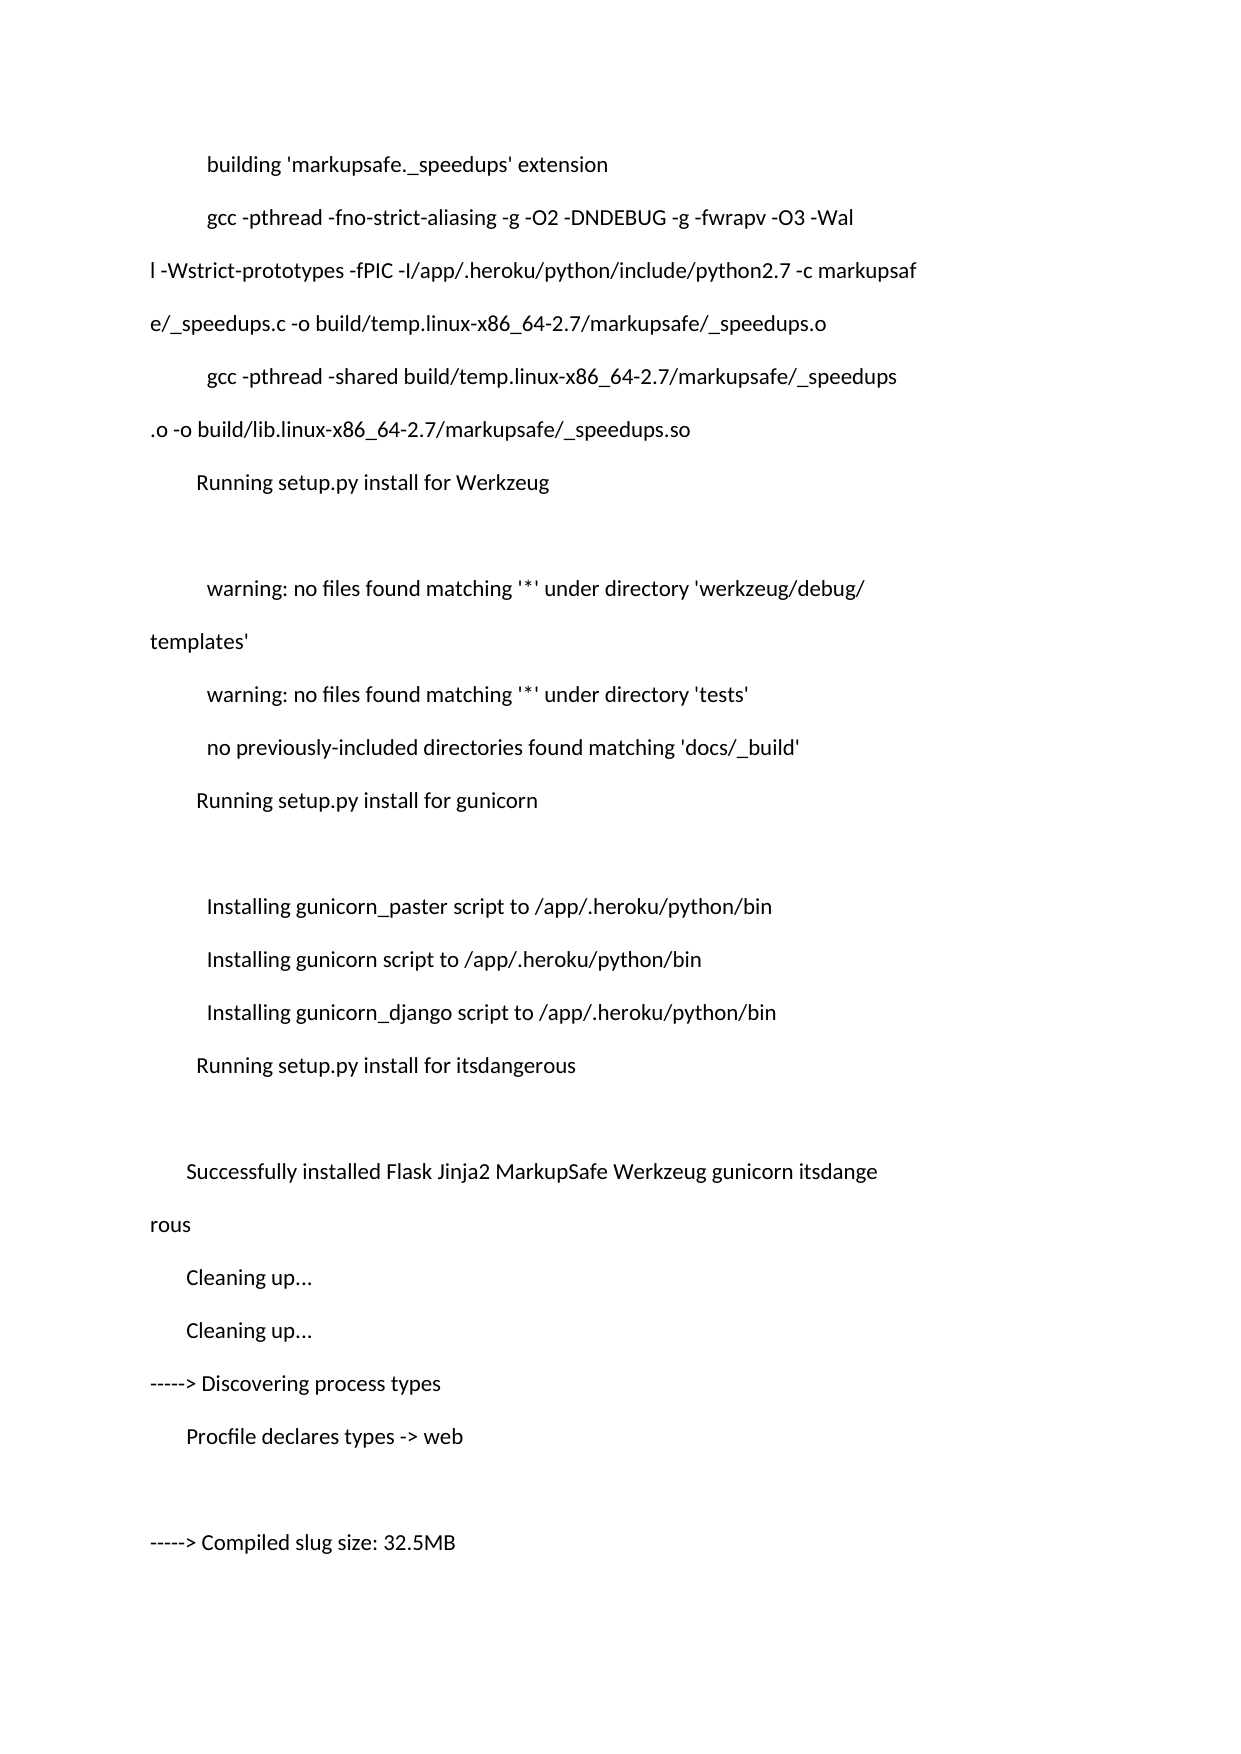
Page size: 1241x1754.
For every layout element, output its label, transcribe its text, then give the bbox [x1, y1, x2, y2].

text Cleaning up... [150, 1316, 1090, 1344]
text gcc -pthread -shared build/temp.linux-x86_64-2.7/markupsafe/_speedups [150, 362, 1090, 390]
text Running setup.py install for itsdangerous [150, 1051, 1090, 1079]
text Installing gunicorn_paster script to /app/.heroku/python/bin [150, 892, 1090, 920]
text Installing gunicorn script to /app/.heroku/python/bin [150, 945, 1090, 973]
text l -Wstrict-prototypes -fPIC -I/app/.heroku/python/include/python2.7 -c markupsaf [150, 256, 1090, 284]
text gcc -pthread -fno-strict-aliasing -g -O2 -DNDEBUG -g -fwrapv -O3 -Wal [150, 203, 1090, 231]
text rous [150, 1210, 1090, 1238]
text building 'markupsafe._speedups' extension [150, 150, 1090, 178]
text Cleaning up... [150, 1263, 1090, 1291]
text Running setup.py install for Werkzeug [150, 468, 1090, 496]
text -----> Discovering process types [150, 1369, 1090, 1397]
text Installing gunicorn_django script to /app/.heroku/python/bin [150, 998, 1090, 1026]
text e/_speedups.c -o build/temp.linux-x86_64-2.7/markupsafe/_speedups.o [150, 309, 1090, 337]
text Procfile declares types -> web [150, 1422, 1090, 1451]
text warning: no files found matching '*' under directory 'tests' [150, 680, 1090, 708]
text templates' [150, 627, 1090, 655]
text Running setup.py install for gunicorn [150, 786, 1090, 814]
text .o -o build/lib.linux-x86_64-2.7/markupsafe/_speedups.so [150, 415, 1090, 443]
text -----> Compiled slug size: 32.5MB [150, 1528, 1090, 1557]
text warning: no files found matching '*' under directory 'werkzeug/debug/ [150, 574, 1090, 602]
text Successfully installed Flask Jinja2 MarkupSafe Werkzeug gunicorn itsdange [150, 1157, 1090, 1185]
text no previously-included directories found matching 'docs/_build' [150, 733, 1090, 761]
